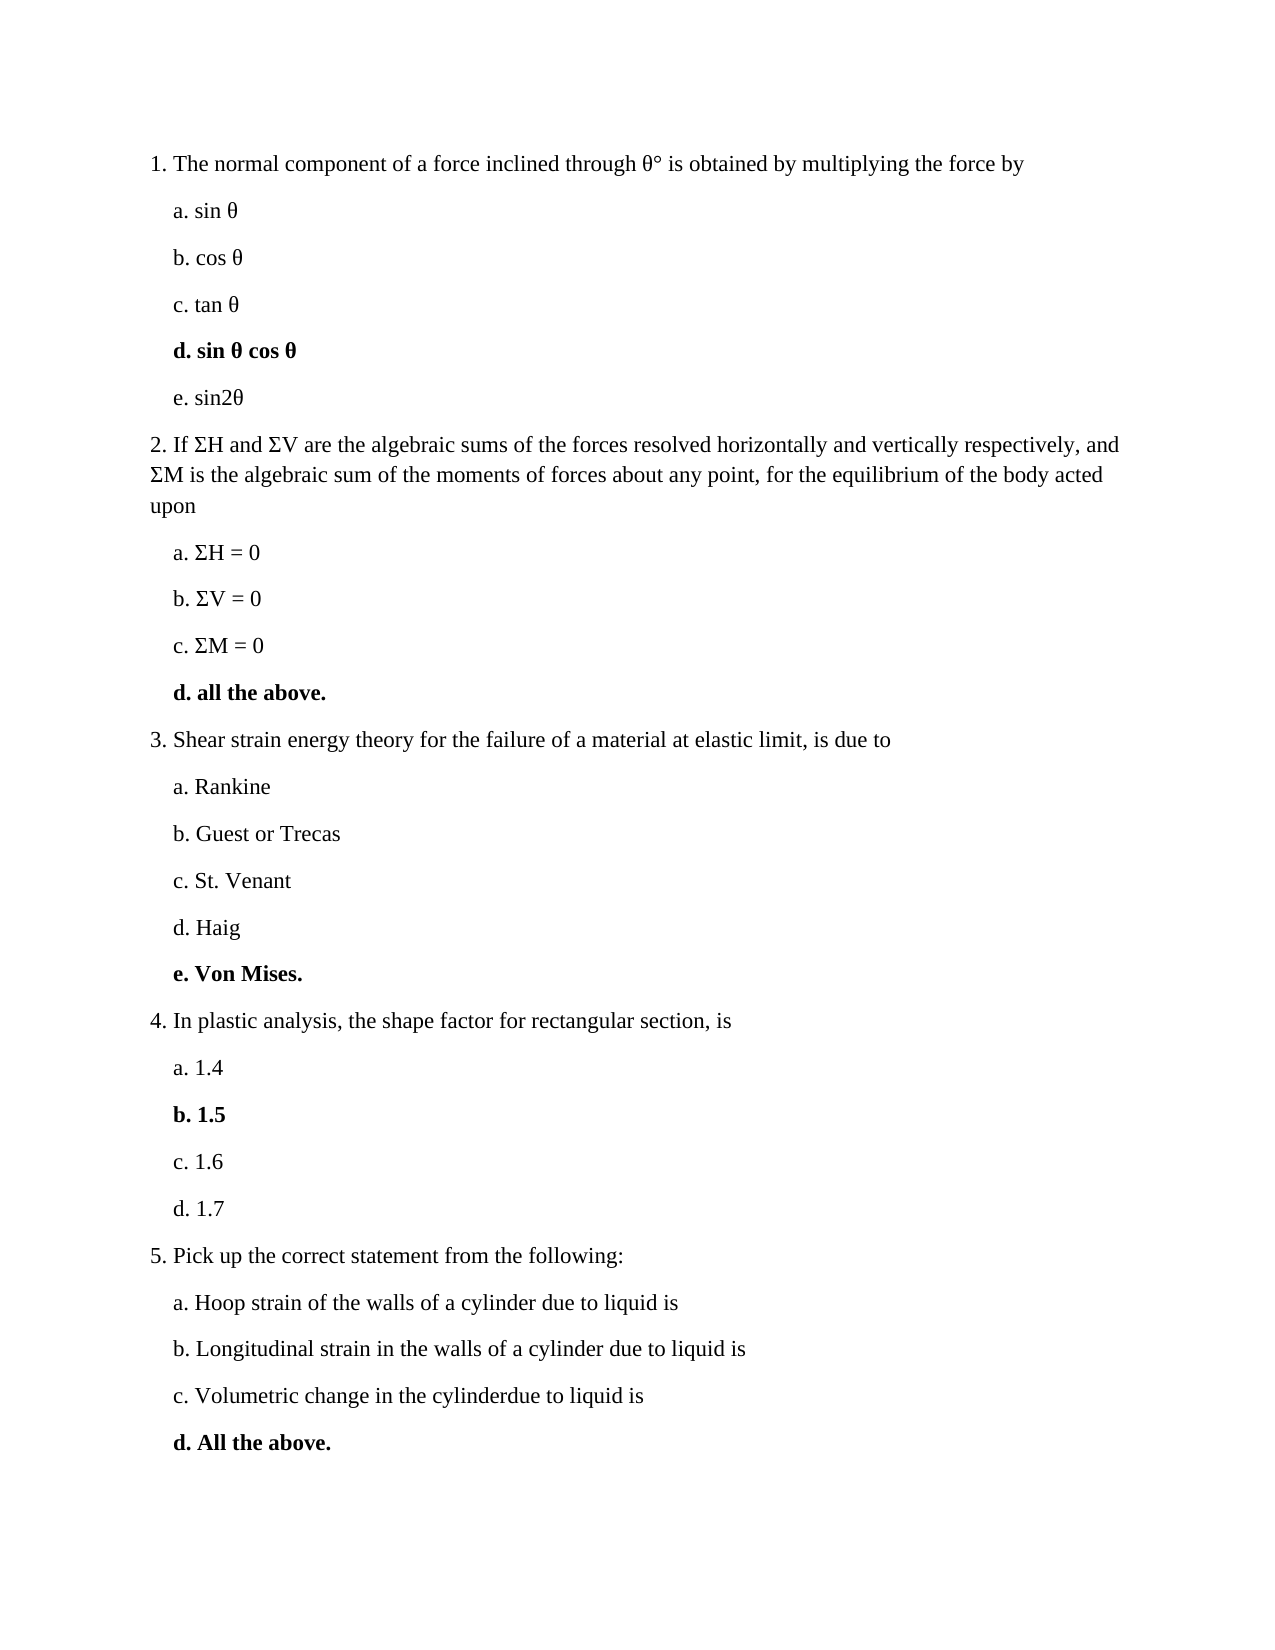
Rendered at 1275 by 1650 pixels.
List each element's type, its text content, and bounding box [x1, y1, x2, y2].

text 5. Pick up the correct statement from the following: [150, 1242, 1125, 1268]
text c. ΣM = 0 [150, 632, 1125, 659]
text d. All the above. [150, 1429, 1125, 1456]
text b. 1.5 [150, 1101, 1125, 1127]
text c. 1.6 [150, 1148, 1125, 1174]
text a. Hoop strain of the walls of a cylinder due to liquid is [150, 1288, 1125, 1315]
text d. all the above. [150, 679, 1125, 706]
text b. Longitudinal strain in the walls of a cylinder due to liquid is [150, 1335, 1125, 1362]
text b. cos θ [150, 244, 1125, 270]
text a. Rankine [150, 773, 1125, 799]
text d. 1.7 [150, 1195, 1125, 1221]
text d. sin θ cos θ [150, 337, 1125, 364]
text c. St. Venant [150, 867, 1125, 893]
text c. Volumetric change in the cylinderdue to liquid is [150, 1382, 1125, 1409]
text b. ΣV = 0 [150, 585, 1125, 612]
text 1. The normal component of a force inclined through θ° is obtained by multiplying the force by [150, 150, 1125, 176]
text 2. If ΣH and ΣV are the algebraic sums of the forces resolved horizontally and vertically respectively, and ΣM is the algebraic sum of the moments of forces about any point, for the equilibrium of the body acted upon [150, 431, 1125, 518]
text 4. In plastic analysis, the shape factor for rectangular section, is [150, 1007, 1125, 1034]
text b. Guest or Trecas [150, 820, 1125, 846]
text a. sin θ [150, 197, 1125, 223]
text a. ΣH = 0 [150, 538, 1125, 565]
text e. Von Mises. [150, 960, 1125, 987]
text c. tan θ [150, 291, 1125, 317]
text e. sin2θ [150, 384, 1125, 411]
text d. Haig [150, 913, 1125, 940]
text a. 1.4 [150, 1054, 1125, 1081]
text 3. Shear strain energy theory for the failure of a material at elastic limit, is due to [150, 726, 1125, 752]
